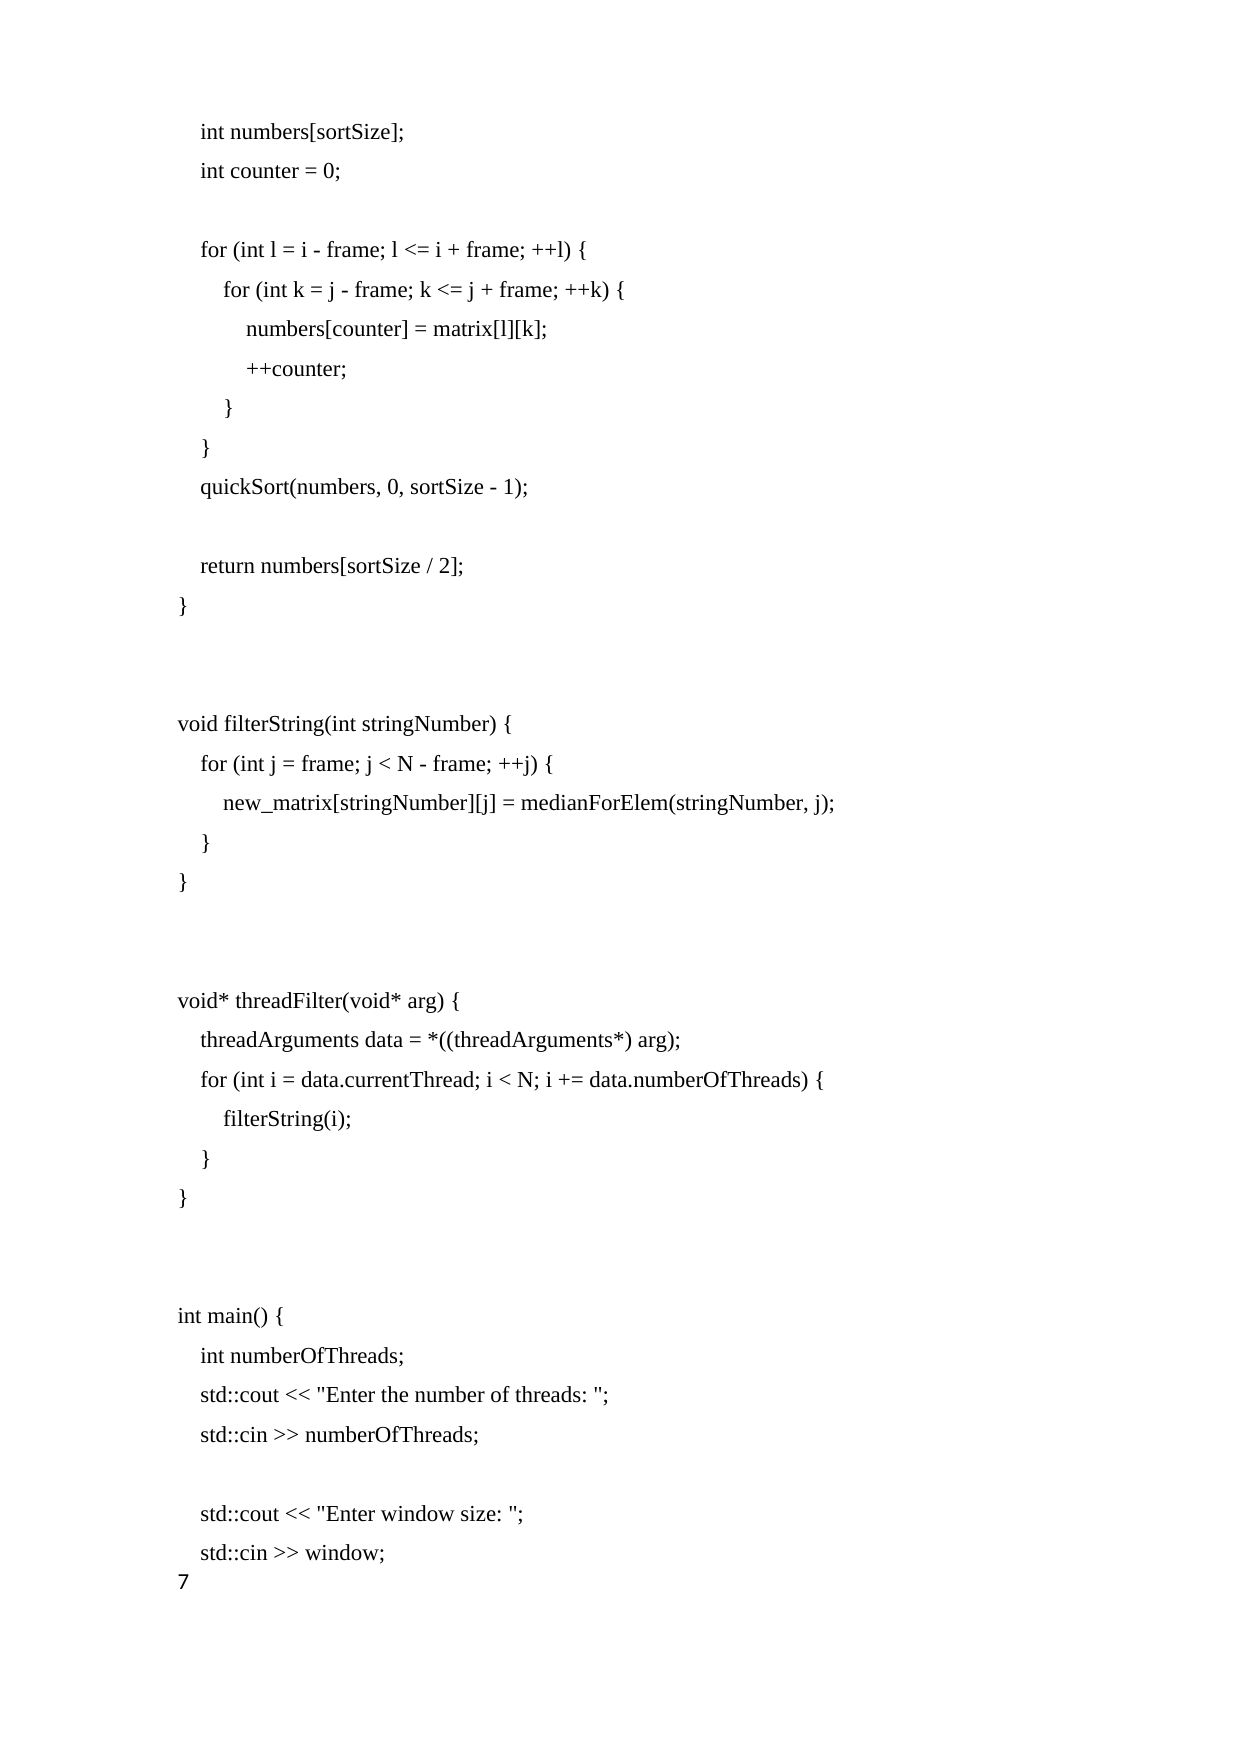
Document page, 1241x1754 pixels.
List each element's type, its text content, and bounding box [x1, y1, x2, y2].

text new_matrix[stringNumber][j] = medianForElem(stringNumber, j); [177, 789, 1152, 816]
text } [177, 592, 1152, 618]
text int numbers[sortSize]; [177, 118, 1152, 144]
text filterString(i); [177, 1105, 1152, 1131]
text for (int j = frame; j < N - frame; ++j) { [177, 750, 1152, 776]
text return numbers[sortSize / 2]; [177, 552, 1152, 579]
text int main() { [177, 1302, 1152, 1329]
text int numberOfThreads; [177, 1342, 1152, 1368]
text for (int i = data.currentThread; i < N; i += data.numberOfThreads) { [177, 1066, 1152, 1092]
text } [177, 868, 1152, 894]
text int counter = 0; [177, 158, 1152, 184]
text quickSort(numbers, 0, sortSize - 1); [177, 473, 1152, 500]
text threadArguments data = *((threadArguments*) arg); [177, 1026, 1152, 1052]
text } [177, 1144, 1152, 1171]
text std::cout << "Enter the number of threads: "; [177, 1381, 1152, 1408]
text std::cin >> numberOfThreads; [177, 1421, 1152, 1447]
text } [177, 1184, 1152, 1210]
text void filterString(int stringNumber) { [177, 710, 1152, 737]
text numbers[counter] = matrix[l][k]; [177, 316, 1152, 342]
text for (int l = i - frame; l <= i + frame; ++l) { [177, 237, 1152, 263]
text } [177, 434, 1152, 460]
text std::cin >> window; [177, 1539, 1152, 1566]
text for (int k = j - frame; k <= j + frame; ++k) { [177, 276, 1152, 302]
text ++counter; [177, 355, 1152, 381]
text void* threadFilter(void* arg) { [177, 987, 1152, 1013]
text } [177, 394, 1152, 421]
text } [177, 829, 1152, 855]
text std::cout << "Enter window size: "; [177, 1500, 1152, 1526]
